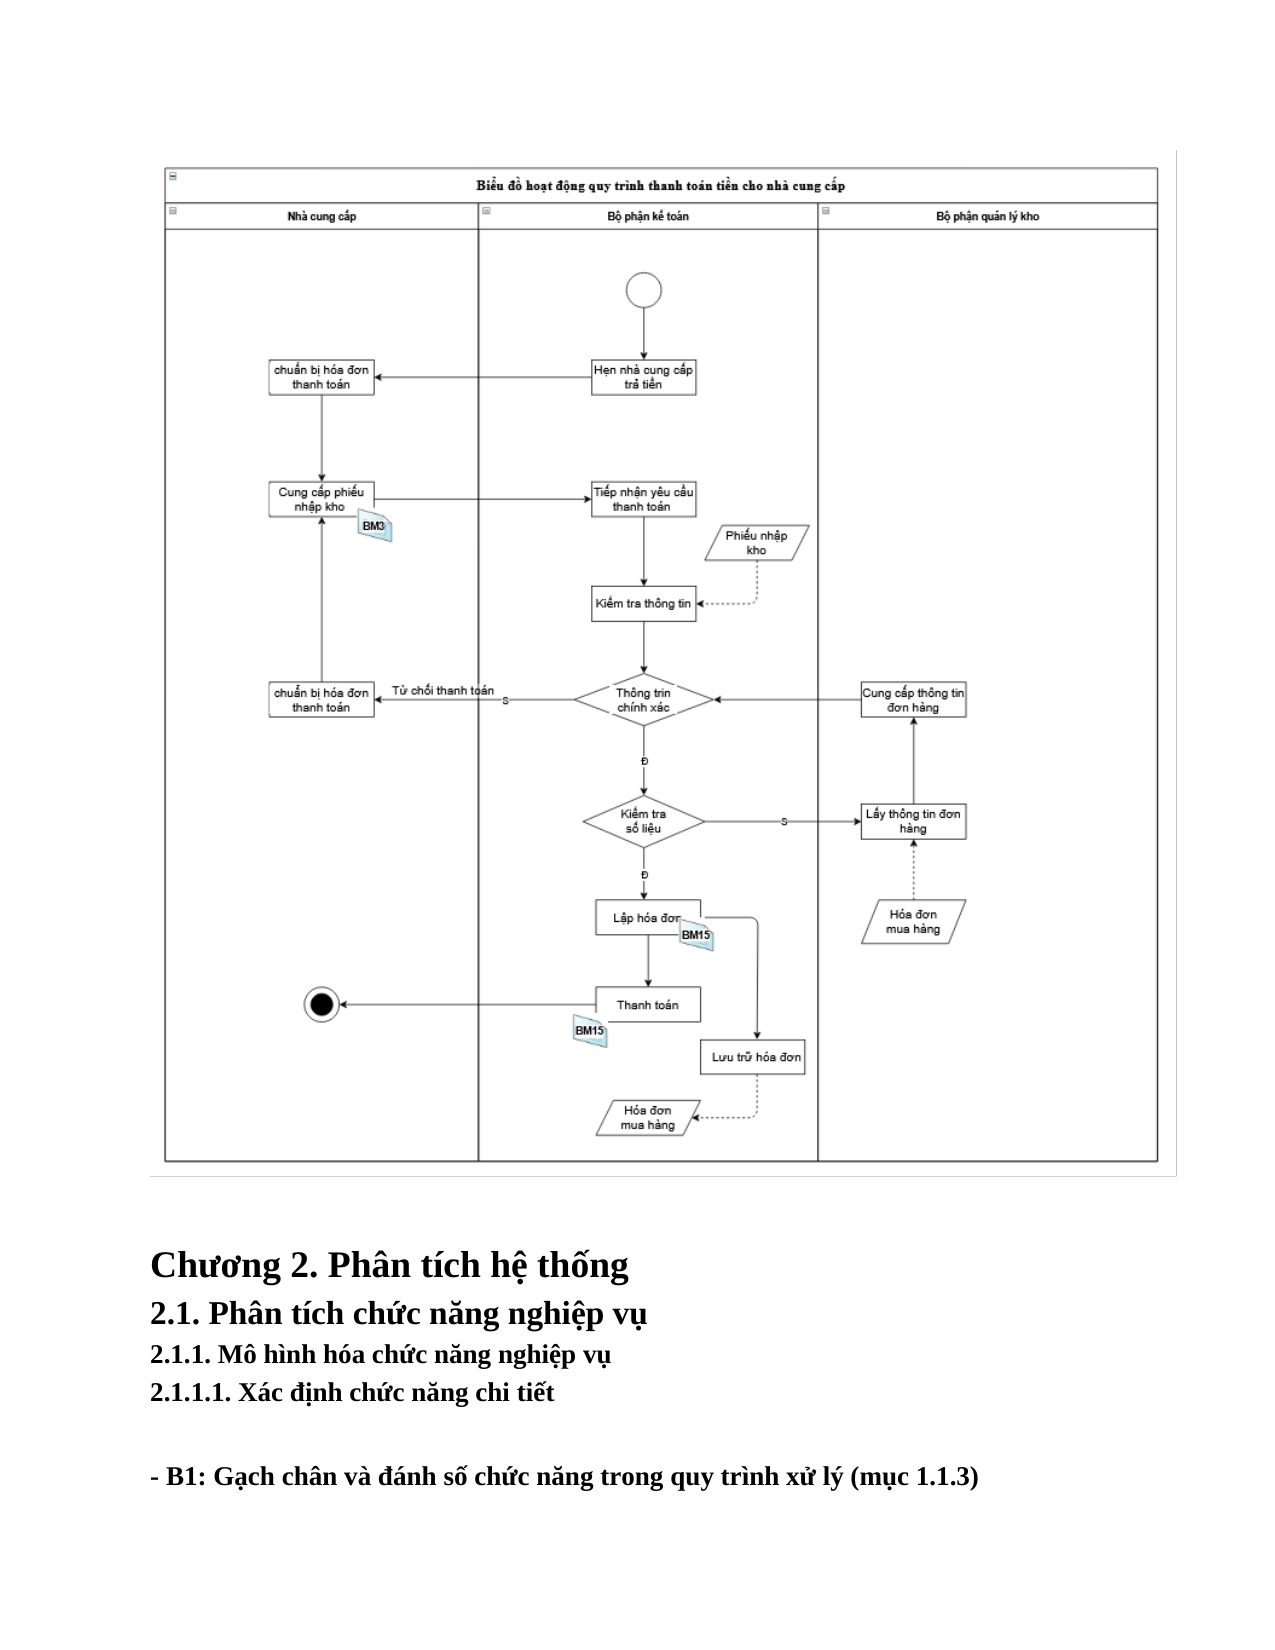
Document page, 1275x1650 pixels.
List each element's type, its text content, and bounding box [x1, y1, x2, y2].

picture [150, 150, 1220, 1215]
subtitle 2.1.1.1. Xác định chức năng chi tiết [150, 1376, 1125, 1407]
subtitle 2.1. Phân tích chức năng nghiệp vụ [150, 1293, 1125, 1331]
subtitle Chương 2. Phân tích hệ thống [150, 1242, 1125, 1285]
subtitle 2.1.1. Mô hình hóa chức năng nghiệp vụ [150, 1338, 1125, 1370]
text - B1: Gạch chân và đánh số chức năng trong quy trình xử lý (mục 1.1.3) [150, 1460, 1125, 1491]
